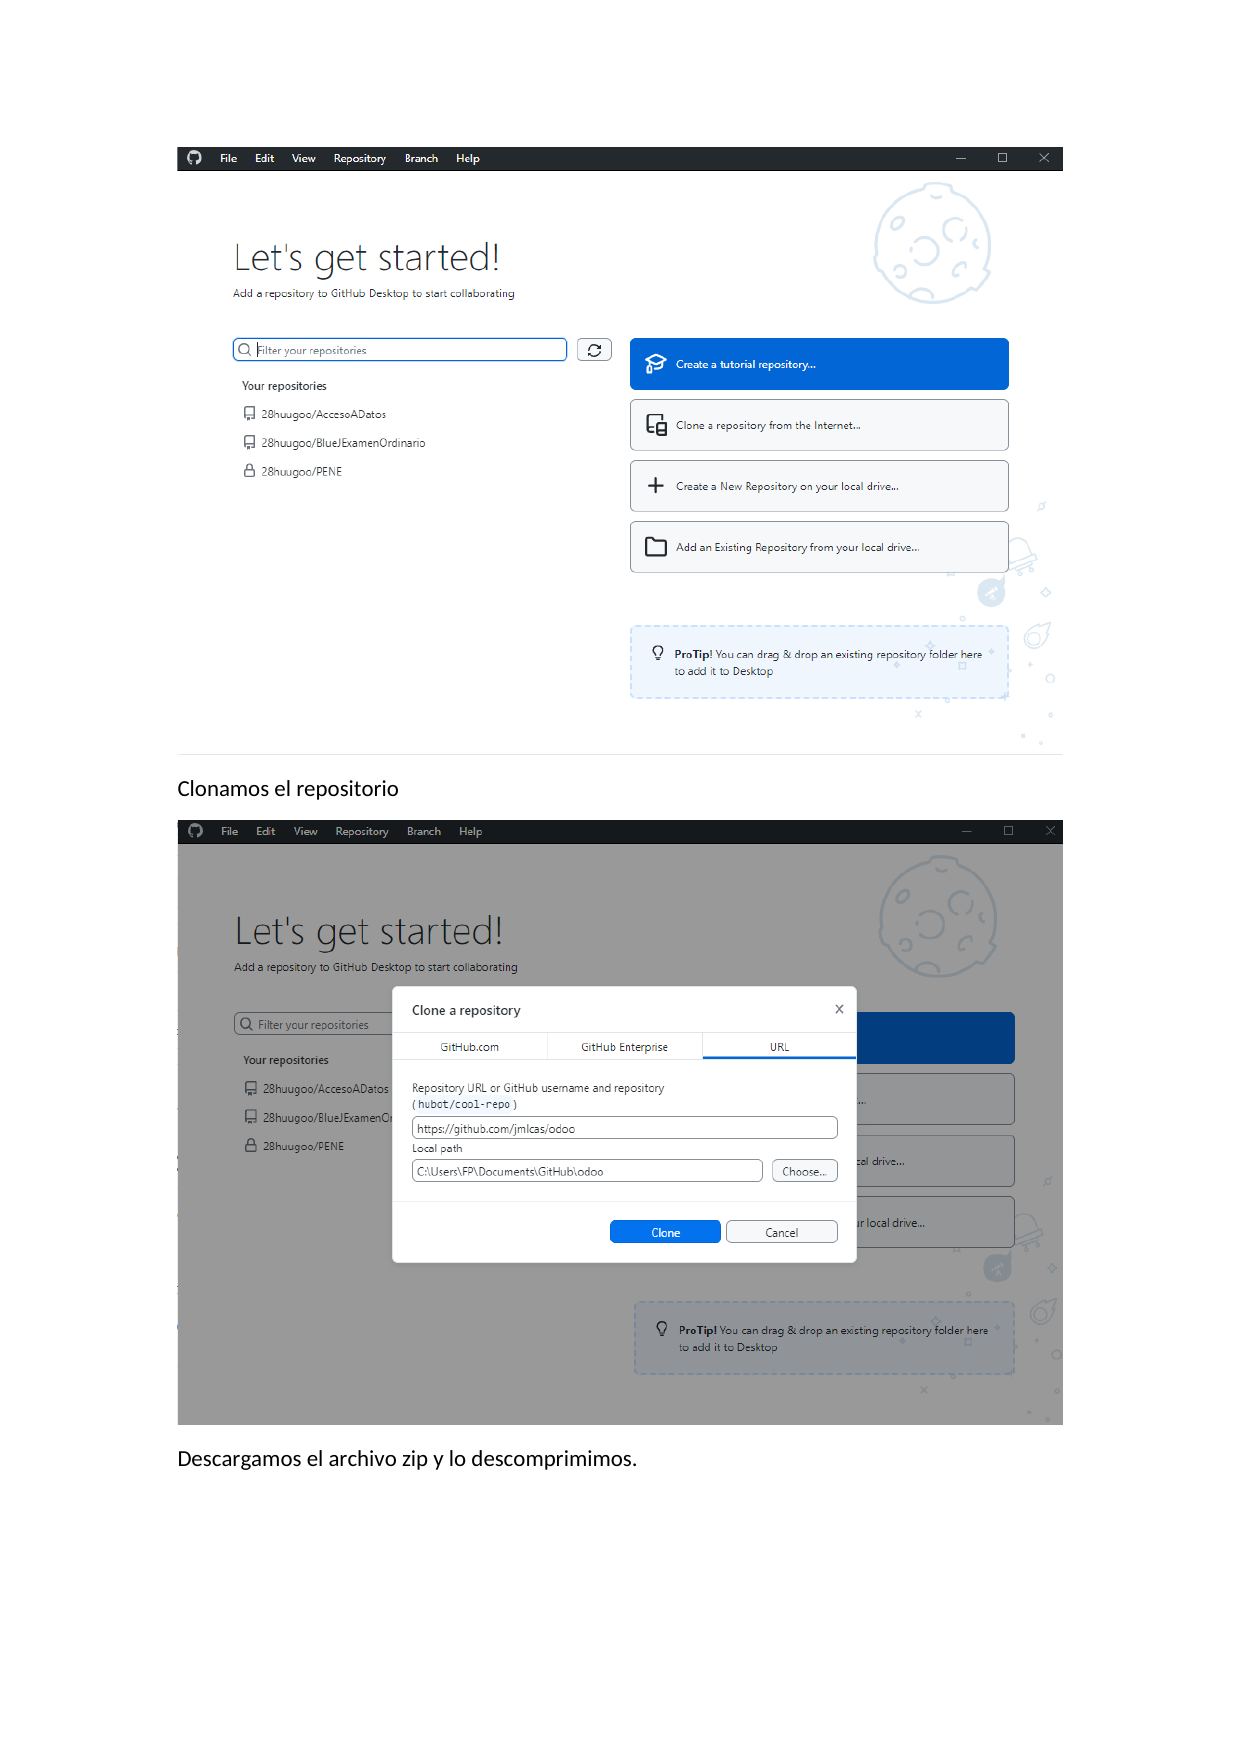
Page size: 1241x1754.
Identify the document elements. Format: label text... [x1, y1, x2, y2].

text Descargamos el archivo zip y lo descomprimimos. [177, 1444, 1063, 1472]
picture [177, 820, 1063, 1425]
text Clonamos el repositorio [177, 774, 1063, 802]
picture [177, 147, 1063, 755]
